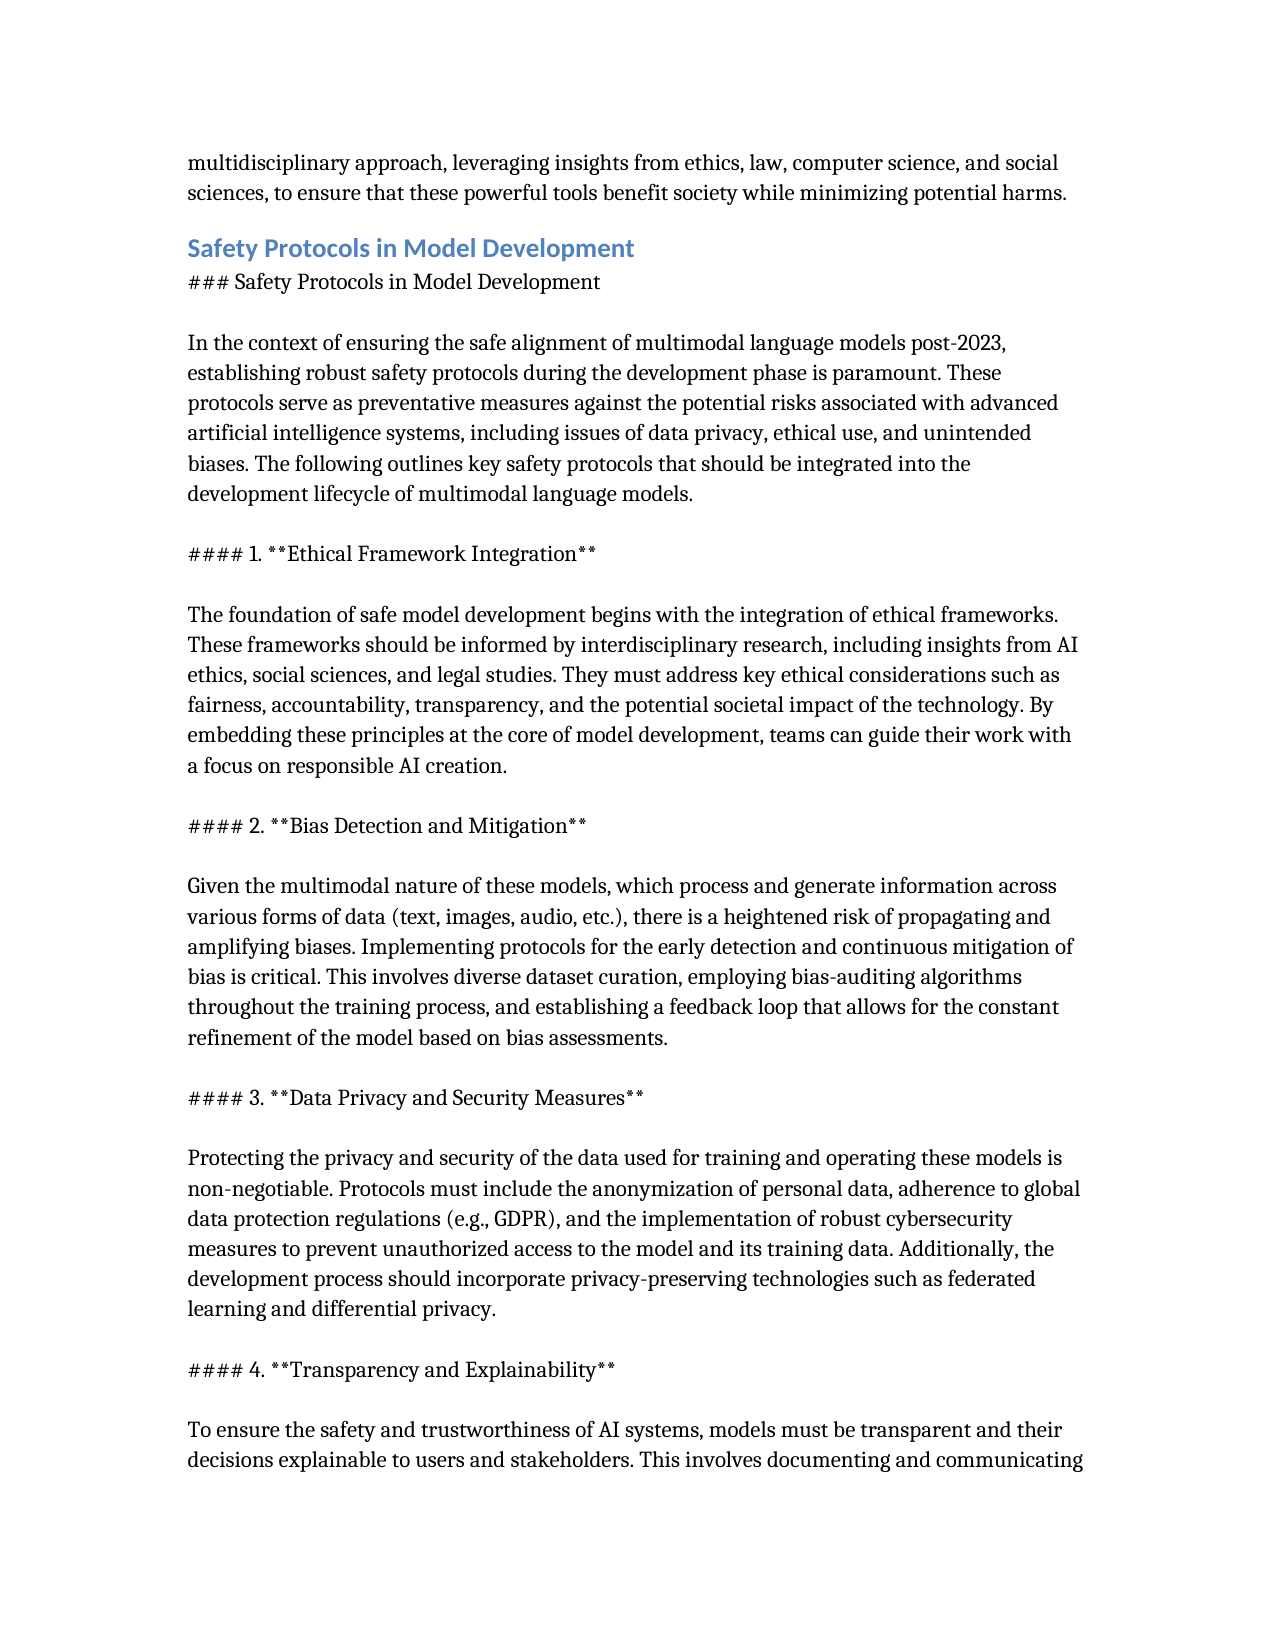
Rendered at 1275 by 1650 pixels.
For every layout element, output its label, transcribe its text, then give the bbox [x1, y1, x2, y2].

subtitle Safety Protocols in Model Development [187, 231, 1087, 264]
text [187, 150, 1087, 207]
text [187, 269, 1087, 1474]
